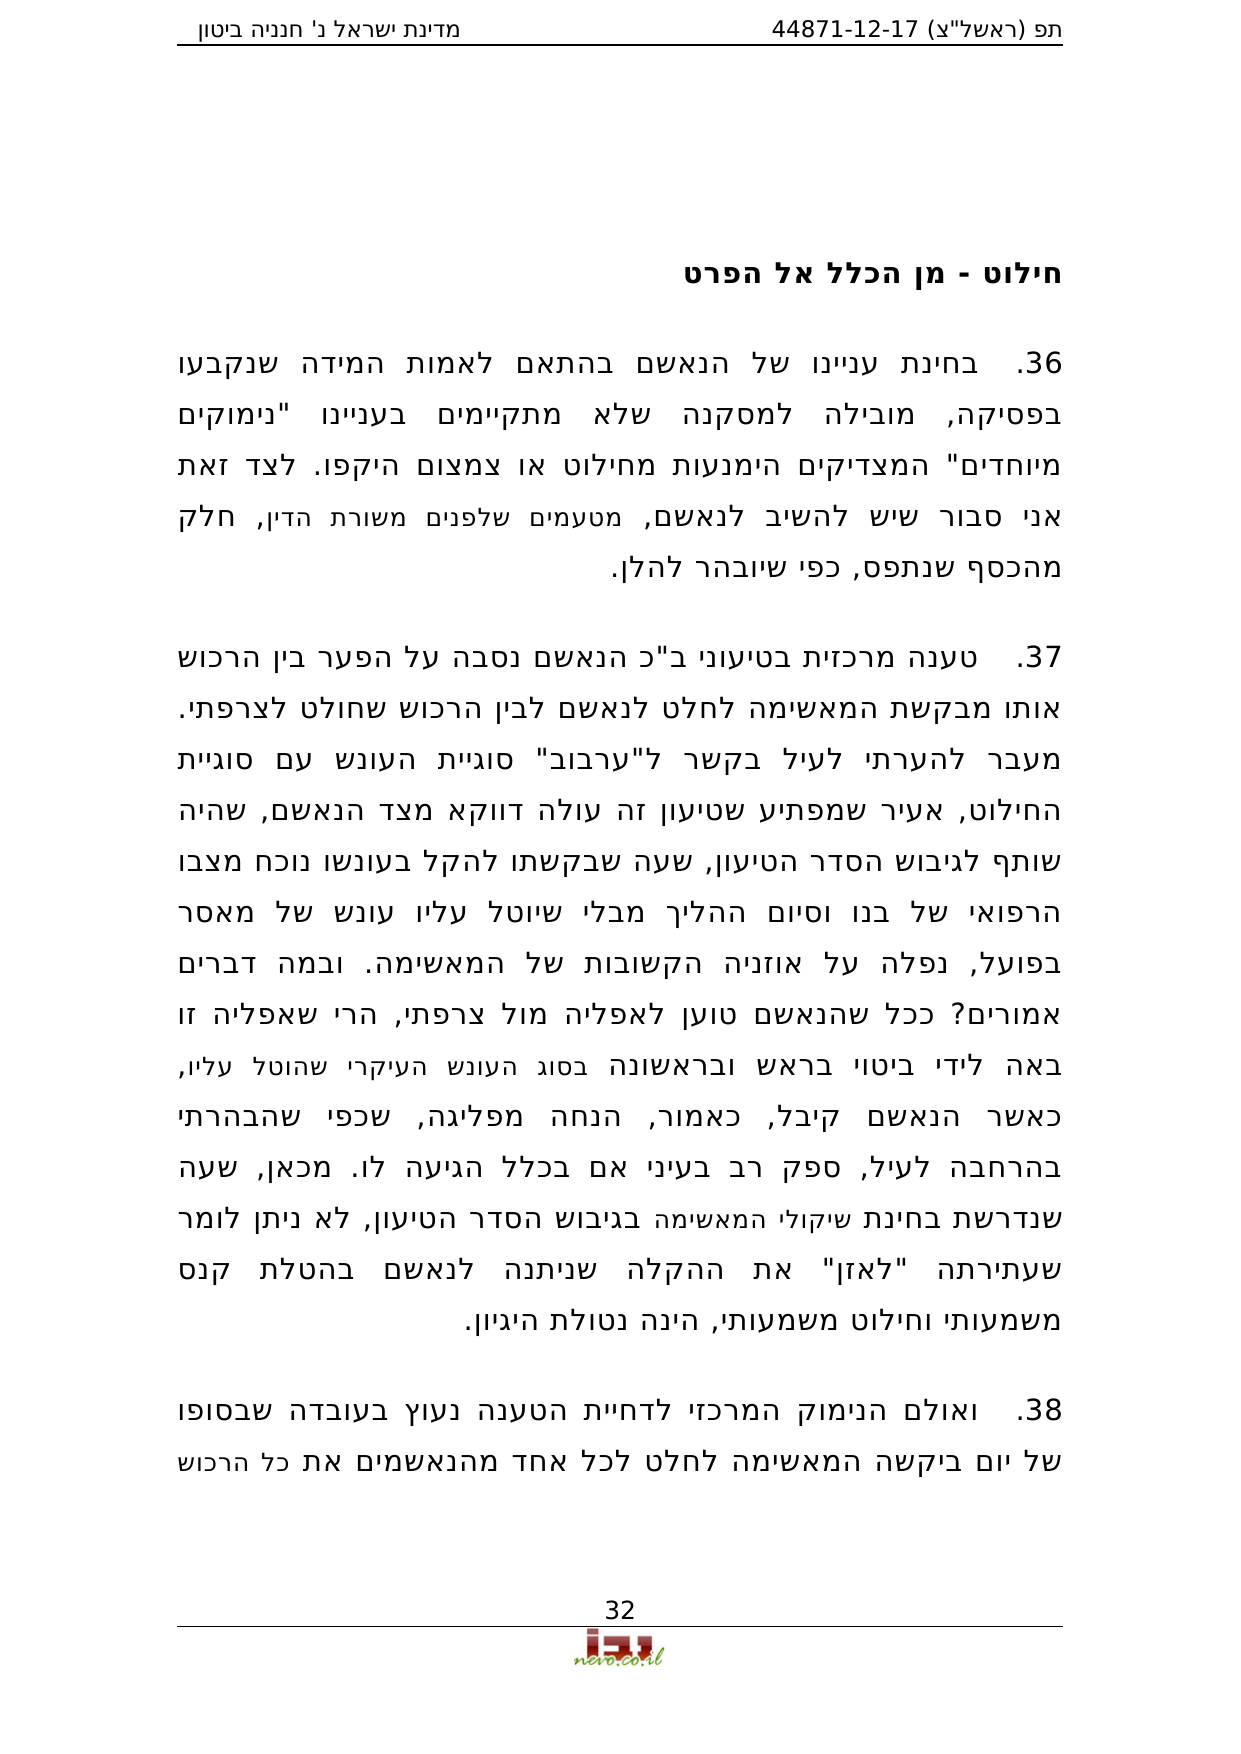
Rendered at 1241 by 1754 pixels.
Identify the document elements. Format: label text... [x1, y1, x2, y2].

text חילוט - מן הכלל אל הפרט [177, 256, 1063, 290]
picture [574, 1628, 666, 1667]
text 36. בחינת עניינו של הנאשם בהתאם לאמות המידה שנקבעו בפסיקה, מובילה למסקנה שלא מתקיימים בעניינו "נימוקים מיוחדים" המצדיקים הימנעות מחילוט או צמצום היקפו. לצד זאת אני סבור שיש להשיב לנאשם, מטעמים שלפנים משורת הדין, חלק מהכסף שנתפס, כפי שיובהר להלן. [177, 347, 1063, 584]
text 37. טענה מרכזית בטיעוני ב"כ הנאשם נסבה על הפער בין הרכוש אותו מבקשת המאשימה לחלט לנאשם לבין הרכוש שחולט לצרפתי. מעבר להערתי לעיל בקשר ל"ערבוב" סוגיית העונש עם סוגיית החילוט, אעיר שמפתיע שטיעון זה עולה דווקא מצד הנאשם, שהיה שותף לגיבוש הסדר הטיעון, שעה שבקשתו להקל בעונשו נוכח מצבו הרפואי של בנו וסיום ההליך מבלי שיוטל עליו עונש של מאסר בפועל, נפלה על אוזניה הקשובות של המאשימה. ובמה דברים אמורים? ככל שהנאשם טוען לאפליה מול צרפתי, הרי שאפליה זו באה לידי ביטוי בראש ובראשונה בסוג העונש העיקרי שהוטל עליו, כאשר הנאשם קיבל, כאמור, הנחה מפליגה, שכפי שהבהרתי בהרחבה לעיל, ספק רב בעיני אם בכלל הגיעה לו. מכאן, שעה שנדרשת בחינת שיקולי המאשימה בגיבוש הסדר הטיעון, לא ניתן לומר שעתירתה "לאזן" את ההקלה שניתנה לנאשם בהטלת קנס משמעותי וחילוט משמעותי, הינה נטולת היגיון. [177, 641, 1063, 1337]
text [177, 1393, 1063, 1478]
